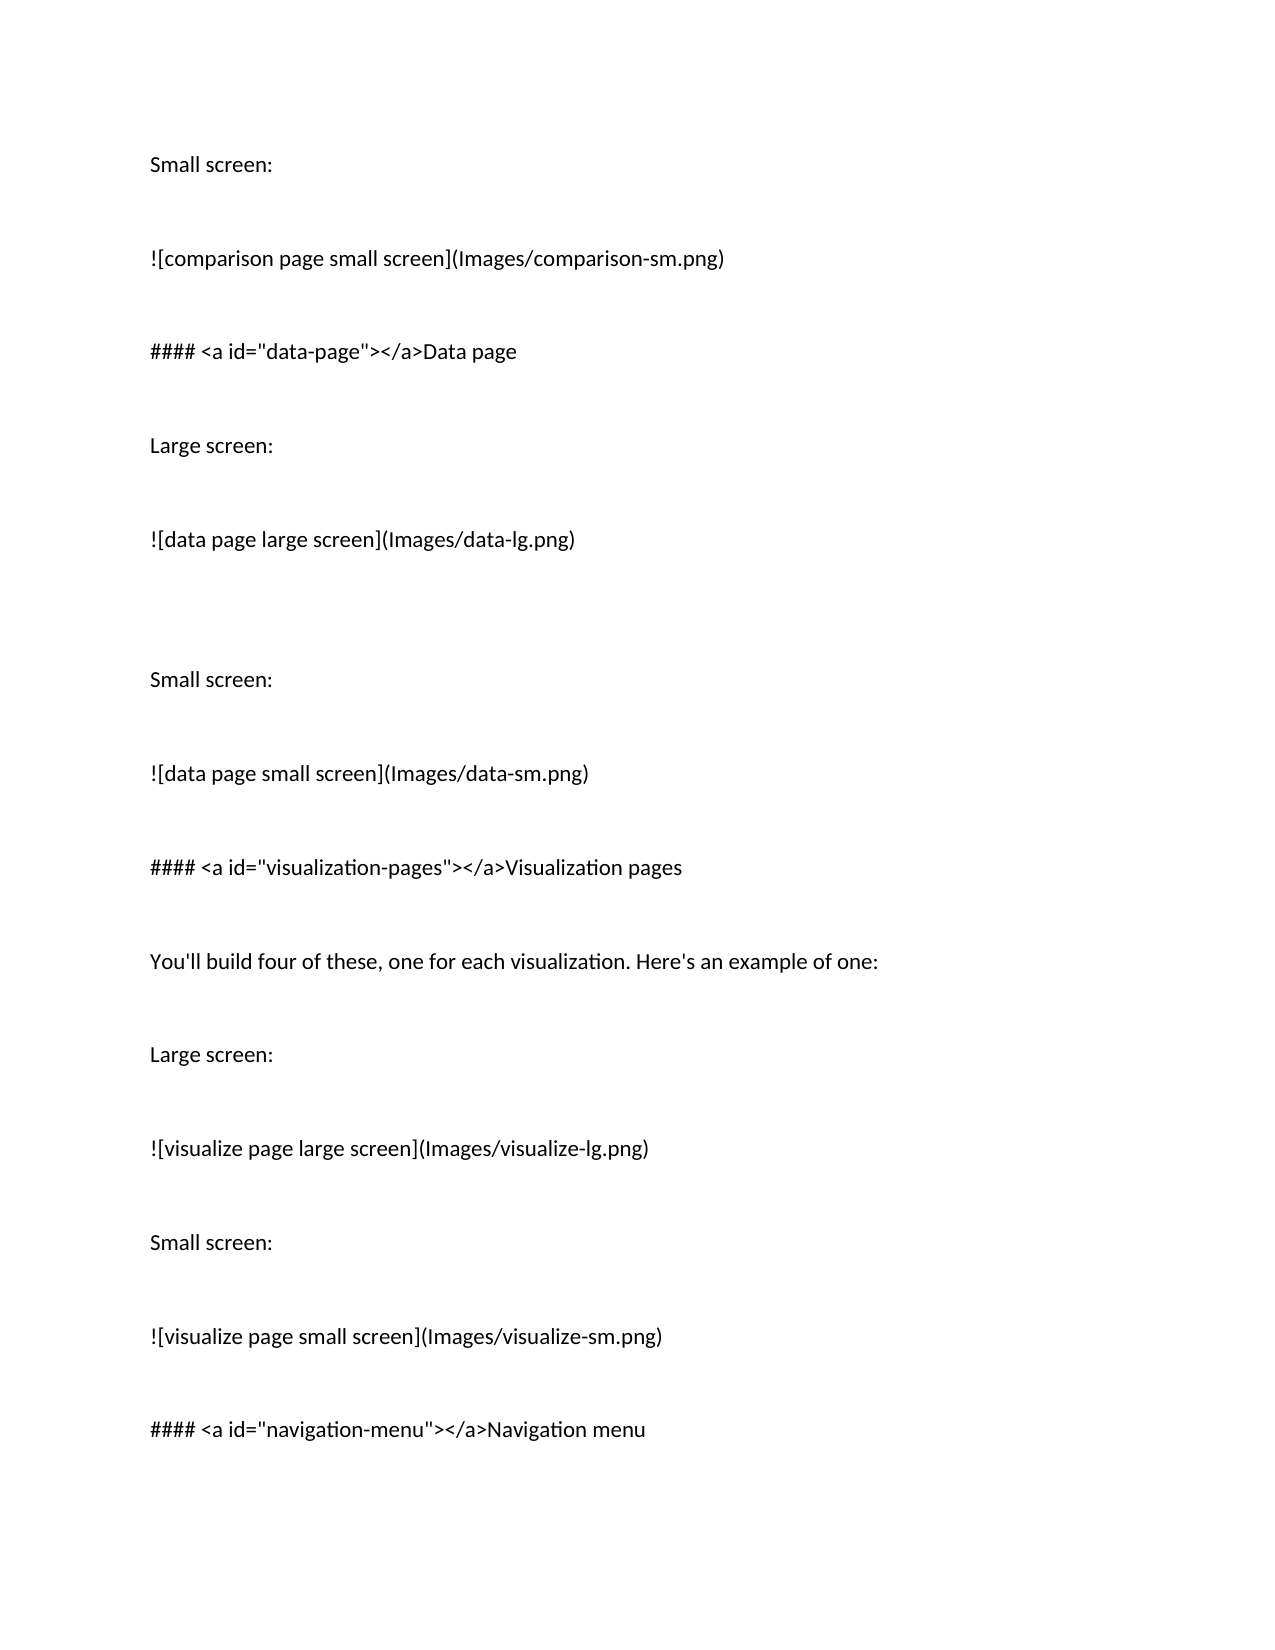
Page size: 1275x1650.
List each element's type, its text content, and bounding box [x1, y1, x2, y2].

text ![data page small screen](Images/data-sm.png) [150, 759, 1125, 787]
text You'll build four of these, one for each visualization. Here's an example of one: [150, 947, 1125, 975]
text Large screen: [150, 1041, 1125, 1069]
text #### <a id="visualization-pages"></a>Visualization pages [150, 853, 1125, 881]
text Large screen: [150, 431, 1125, 459]
text #### <a id="data-page"></a>Data page [150, 337, 1125, 366]
text ![comparison page small screen](Images/comparison-sm.png) [150, 244, 1125, 272]
text Small screen: [150, 1228, 1125, 1256]
text Small screen: [150, 666, 1125, 694]
text ![visualize page small screen](Images/visualize-sm.png) [150, 1322, 1125, 1350]
text ![visualize page large screen](Images/visualize-lg.png) [150, 1134, 1125, 1162]
text ![data page large screen](Images/data-lg.png) [150, 525, 1125, 553]
text Small screen: [150, 150, 1125, 178]
text #### <a id="navigation-menu"></a>Navigation menu [150, 1416, 1125, 1444]
